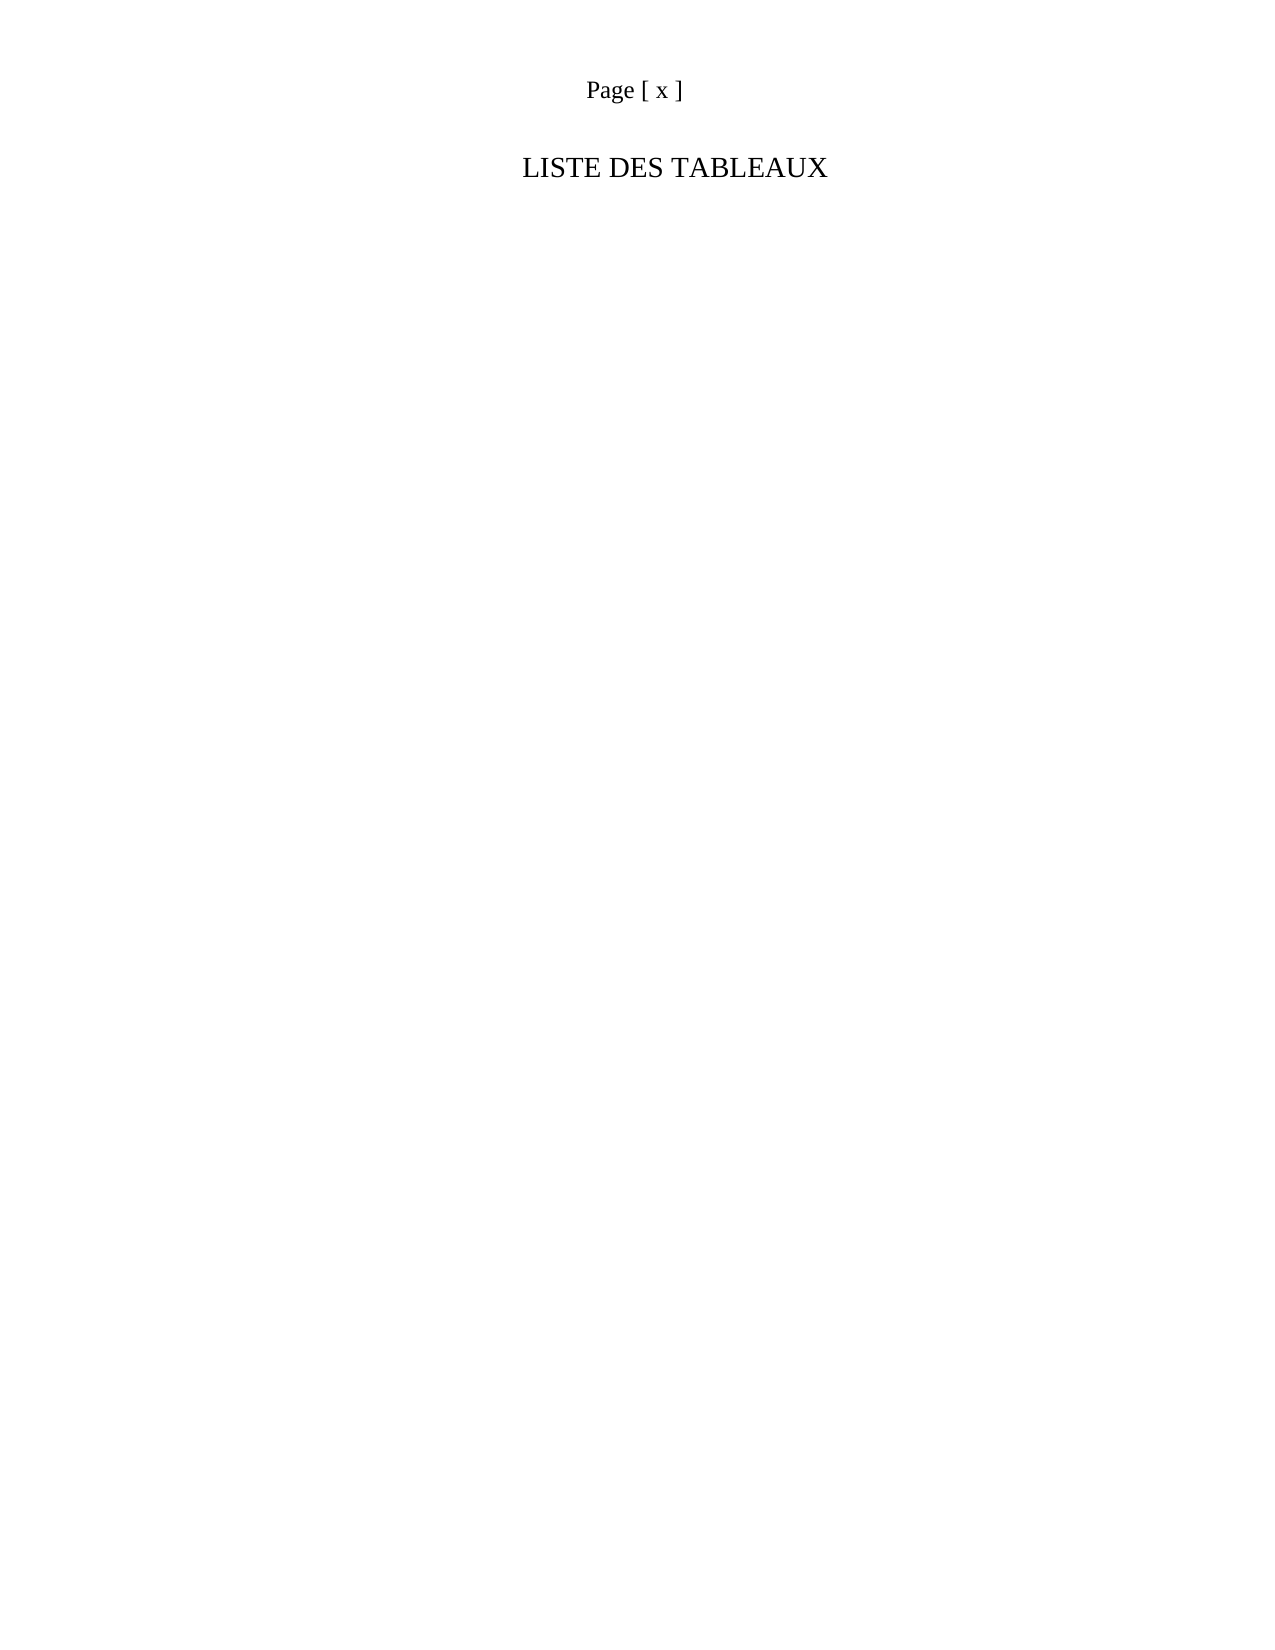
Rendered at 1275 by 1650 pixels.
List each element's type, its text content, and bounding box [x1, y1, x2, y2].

text LISTE DES TABLEAUX [187, 150, 1087, 183]
